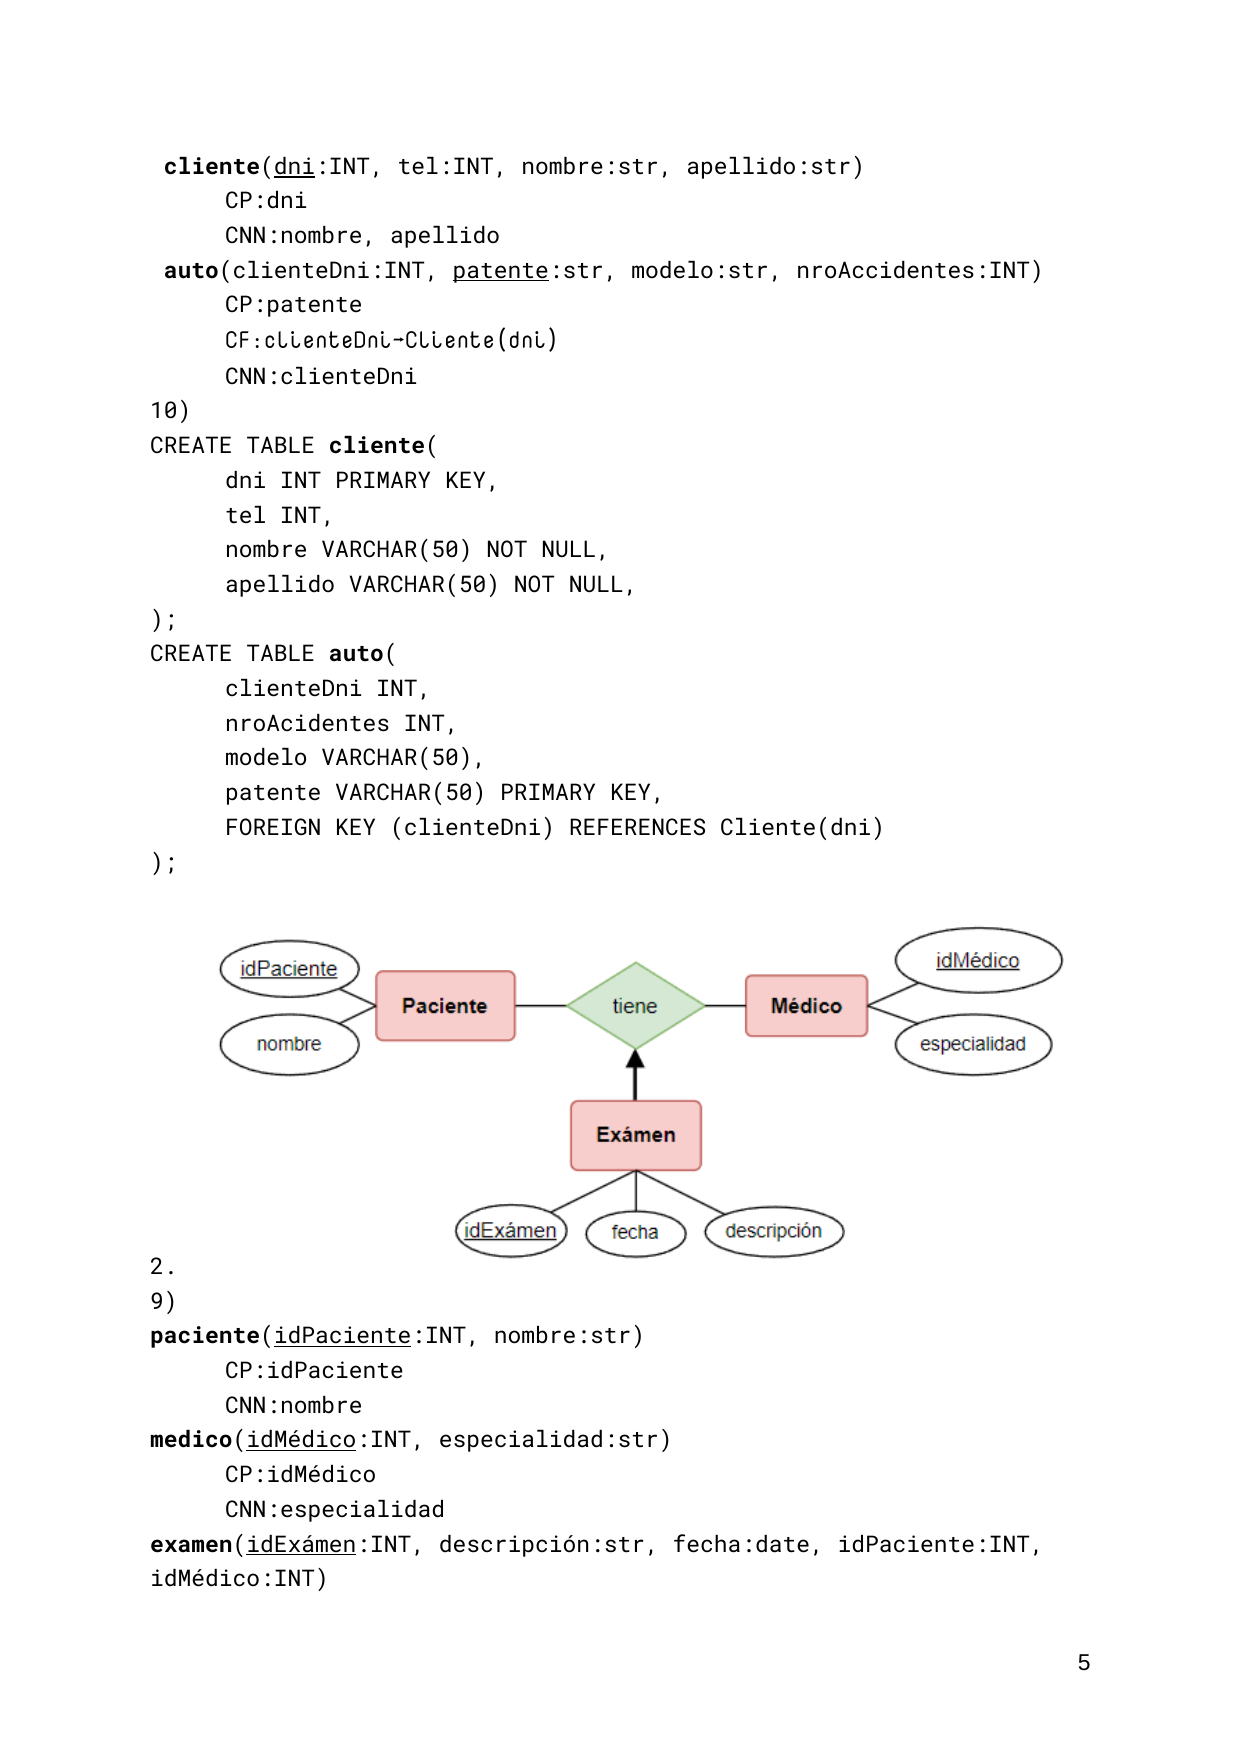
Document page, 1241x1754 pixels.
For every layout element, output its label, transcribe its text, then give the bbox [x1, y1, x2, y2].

picture [191, 915, 1082, 1275]
text tel INT, [225, 499, 1090, 529]
text CNN:especialidad [150, 1493, 1090, 1523]
text CP:idPaciente [150, 1354, 1090, 1385]
text paciente(idPaciente:INT, nombre:str) [150, 1320, 1090, 1350]
text CNN:clienteDni [150, 360, 1090, 390]
text CNN:nombre [150, 1389, 1090, 1419]
text CP:dni [150, 185, 1090, 215]
text modelo VARCHAR(50), [225, 742, 1090, 772]
text 10) [150, 395, 1090, 425]
text dni INT PRIMARY KEY, [225, 464, 1090, 494]
text examen(idExámen:INT, descripción:str, fecha:date, idPaciente:INT, idMédico:INT) [150, 1528, 1090, 1593]
text auto(clienteDni:INT, patente:str, modelo:str, nroAccidentes:INT) [150, 254, 1090, 284]
text CREATE TABLE auto( [150, 638, 1090, 668]
text CREATE TABLE cliente( [150, 429, 1090, 460]
text CP:idMédico [150, 1458, 1090, 1489]
text 9) [150, 1285, 1090, 1315]
text cliente(dni:INT, tel:INT, nombre:str, apellido:str) [150, 150, 1090, 180]
text FOREIGN KEY (clienteDni) REFERENCES Cliente(dni) [225, 811, 1090, 841]
text nroAcidentes INT, [225, 707, 1090, 737]
text clienteDni INT, [225, 672, 1090, 703]
text medico(idMédico:INT, especialidad:str) [150, 1424, 1090, 1454]
text ); [150, 603, 1090, 633]
text ); [150, 846, 1090, 876]
text CNN:nombre, apellido [150, 219, 1090, 249]
text apellido VARCHAR(50) NOT NULL, [225, 568, 1090, 598]
text CF:clienteDni→Cliente(dni) [150, 323, 1090, 355]
text nombre VARCHAR(50) NOT NULL, [225, 534, 1090, 564]
text CP:patente [150, 289, 1090, 319]
text patente VARCHAR(50) PRIMARY KEY, [225, 776, 1090, 807]
